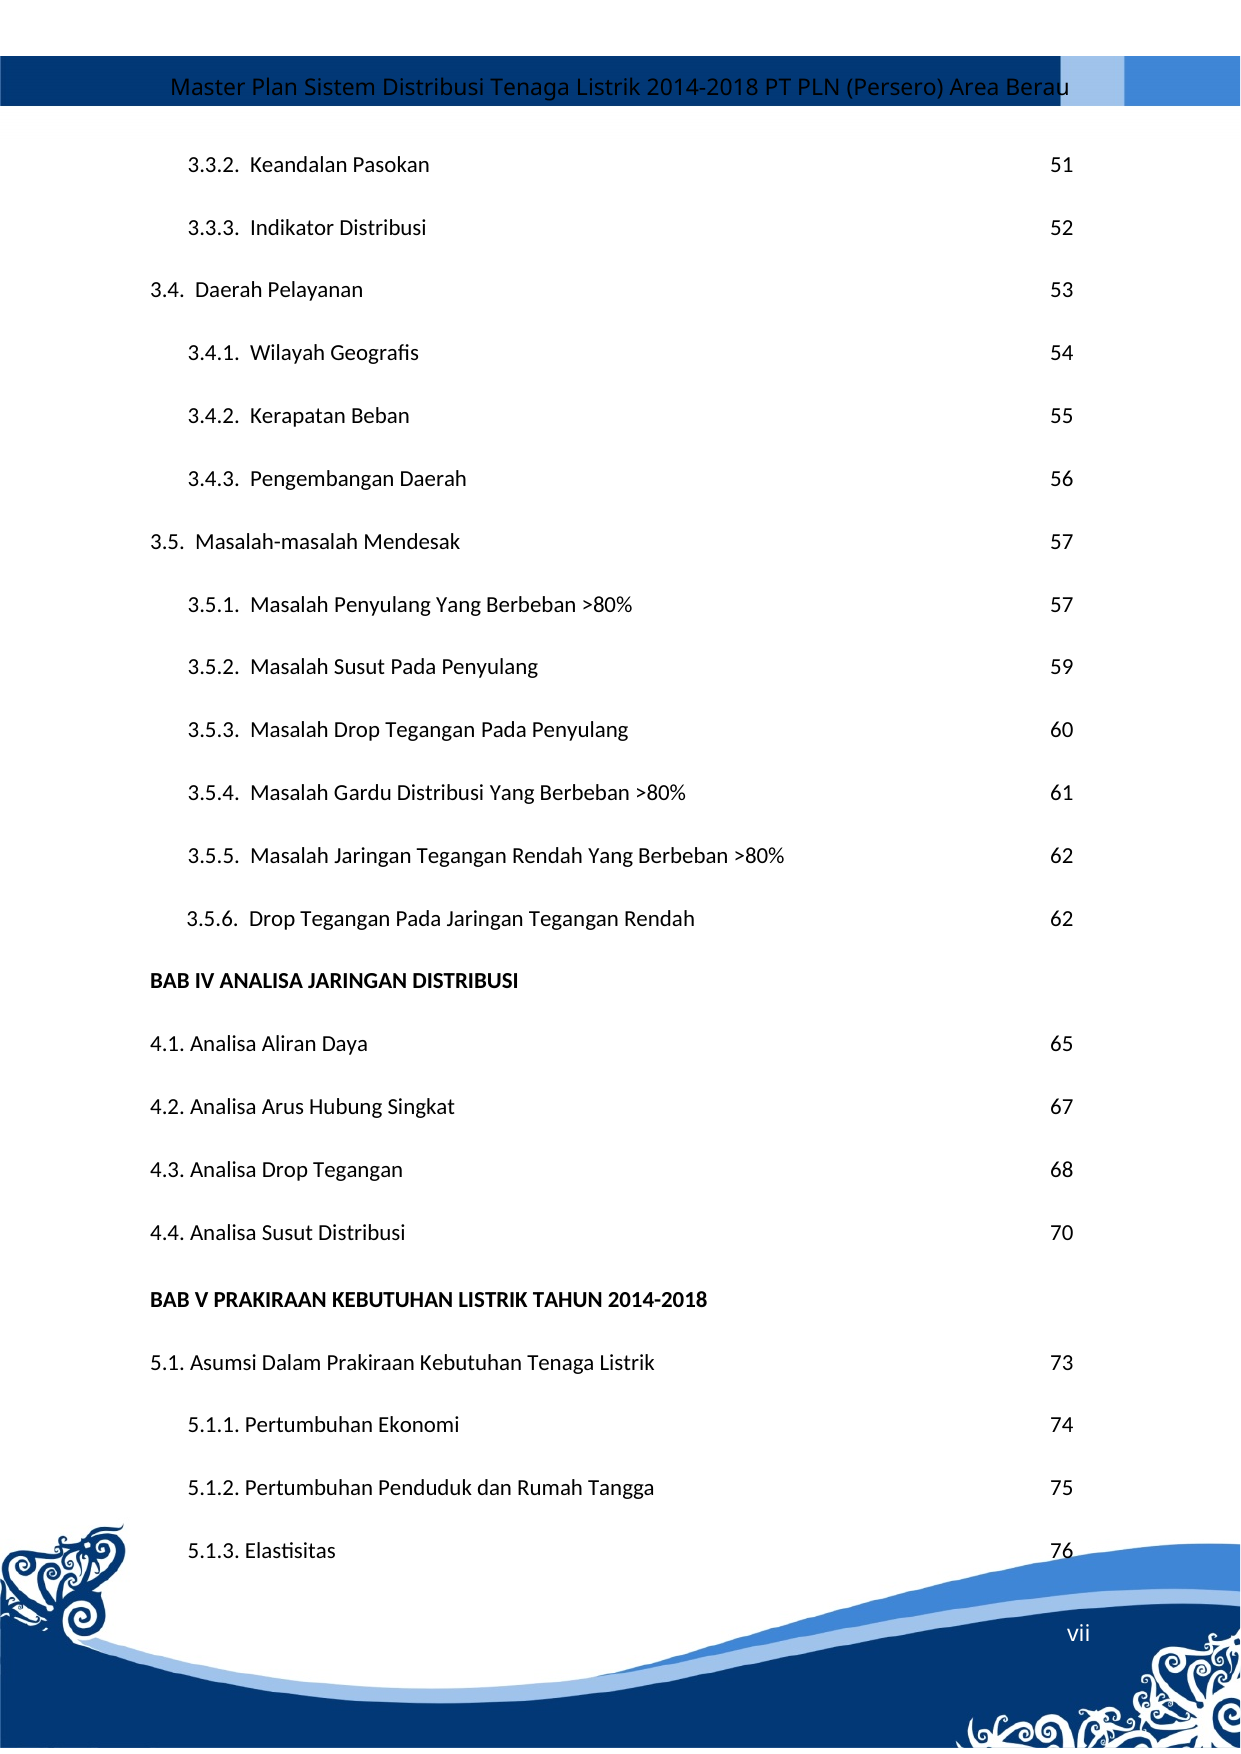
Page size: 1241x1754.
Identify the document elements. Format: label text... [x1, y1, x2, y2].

text 4.1. Analisa Aliran Daya 65 [150, 1029, 1090, 1057]
text 5.1. Asumsi Dalam Prakiraan Kebutuhan Tenaga Listrik 73 [150, 1348, 1090, 1376]
text BAB IV ANALISA JARINGAN DISTRIBUSI [150, 967, 1090, 994]
text 5.1.2. Pertumbuhan Penduduk dan Rumah Tangga 75 [150, 1473, 1090, 1501]
text 3.3.2. Keandalan Pasokan 51 [150, 150, 1090, 178]
text 4.2. Analisa Arus Hubung Singkat 67 [150, 1092, 1090, 1120]
text 5.1.1. Pertumbuhan Ekonomi 74 [150, 1410, 1090, 1438]
text 3.5.2. Masalah Susut Pada Penyulang 59 [150, 652, 1090, 681]
text 3.5. Masalah-masalah Mendesak 57 [150, 527, 1090, 555]
text 3.4.3. Pengembangan Daerah 56 [150, 464, 1090, 492]
picture [0, 1423, 1241, 1748]
text 3.4. Daerah Pelayanan 53 [150, 276, 1090, 304]
text 3.5.5. Masalah Jaringan Tegangan Rendah Yang Berbeban >80% 62 [150, 841, 1090, 869]
text 3.4.2. Kerapatan Beban 55 [150, 401, 1090, 429]
text 5.1.3. Elastisitas 76 [150, 1536, 1090, 1564]
text 3.4.1. Wilayah Geografis 54 [150, 338, 1090, 366]
text 3.5.1. Masalah Penyulang Yang Berbeban >80% 57 [150, 590, 1090, 618]
picture [0, 56, 1241, 139]
text 3.3.3. Indikator Distribusi 52 [150, 213, 1090, 241]
text BAB V PRAKIRAAN KEBUTUHAN LISTRIK TAHUN 2014-2018 [150, 1285, 1090, 1313]
text 3.5.3. Masalah Drop Tegangan Pada Penyulang 60 [150, 715, 1090, 743]
text 3.5.4. Masalah Gardu Distribusi Yang Berbeban >80% 61 [150, 778, 1090, 806]
text 4.4. Analisa Susut Distribusi 70 [150, 1218, 1090, 1246]
text 3.5.6. Drop Tegangan Pada Jaringan Tegangan Rendah 62 [150, 904, 1090, 932]
text 4.3. Analisa Drop Tegangan 68 [150, 1155, 1090, 1183]
